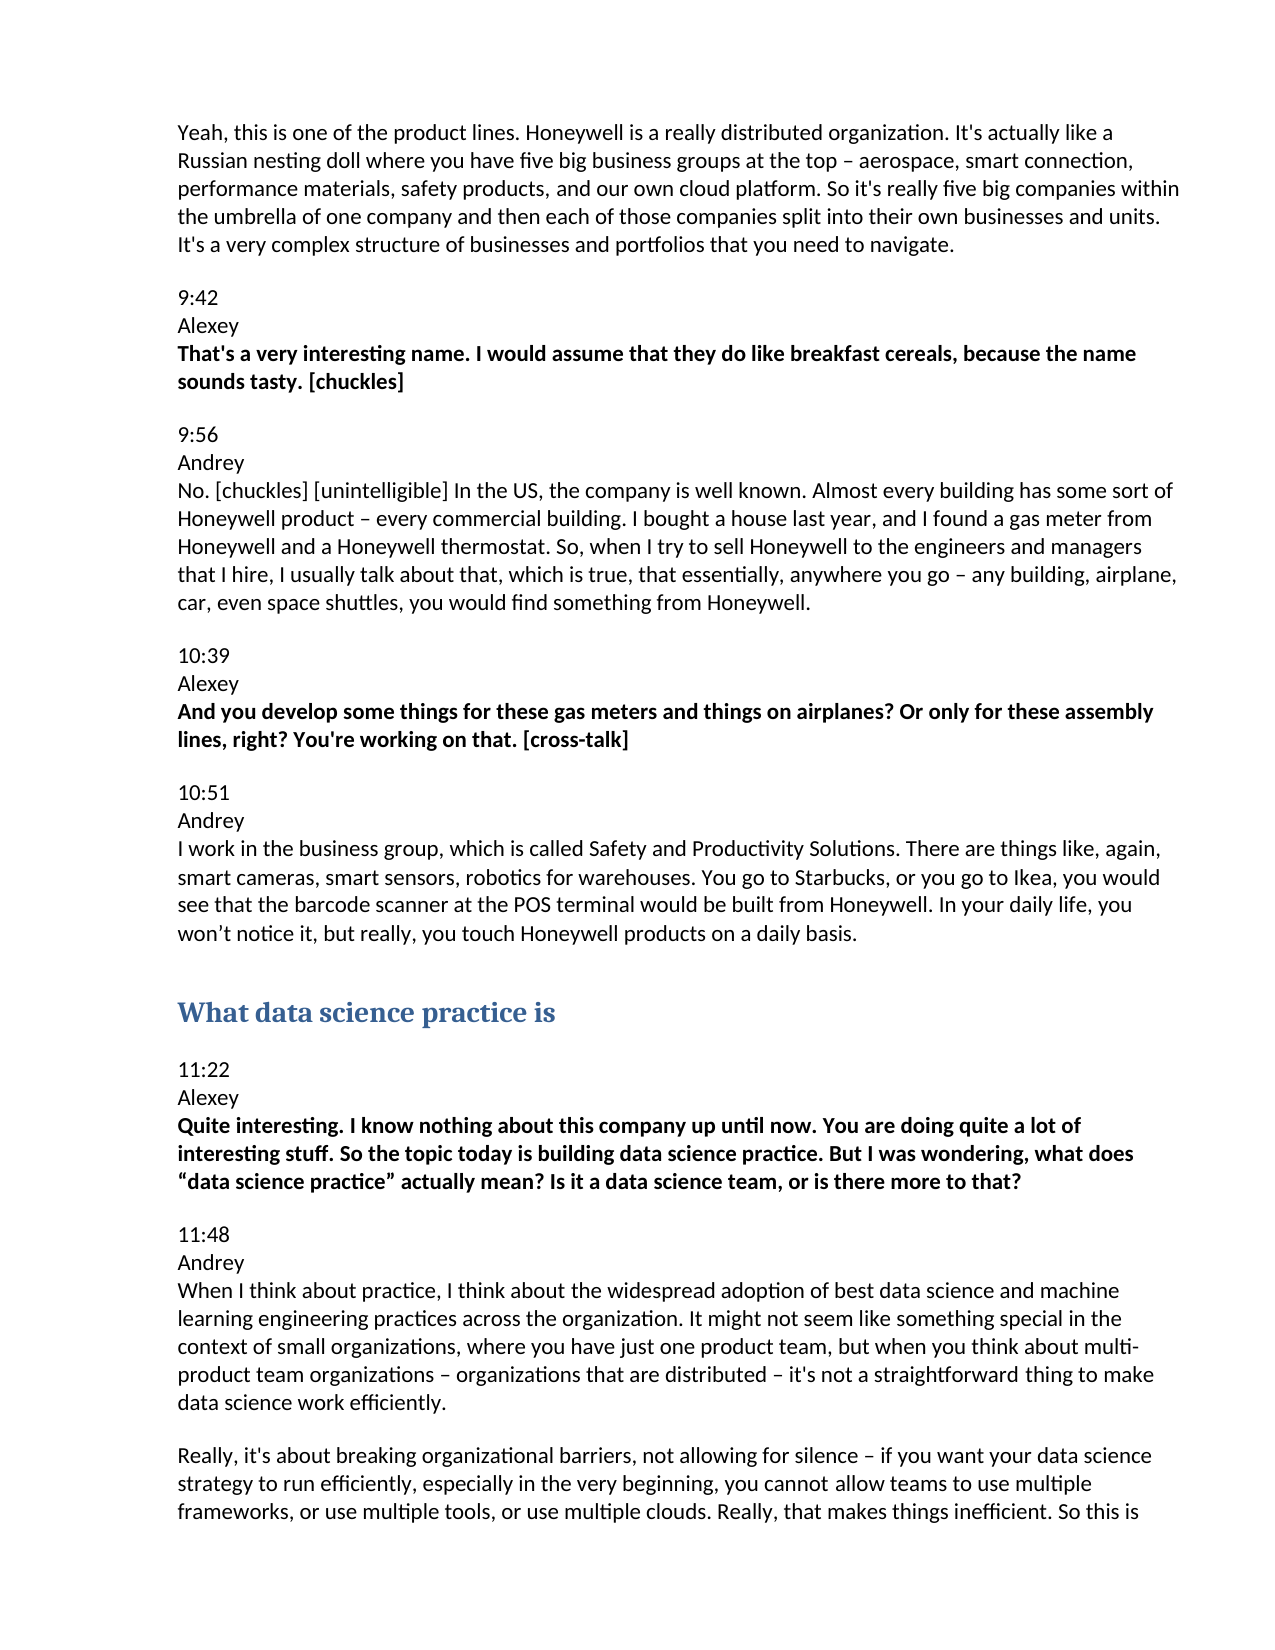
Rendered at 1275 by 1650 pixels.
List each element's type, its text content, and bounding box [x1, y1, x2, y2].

text Andrey [177, 448, 1186, 476]
text I work in the business group, which is called Safety and Productivity Solutions. There are things like, again, smart cameras, smart sensors, robotics for warehouses. You go to Starbucks, or you go to Ikea, you would see that the barcode scanner at the POS terminal would be built from Honeywell. In your daily life, you won’t notice it, but really, you touch Honeywell products on a daily basis. [177, 834, 1186, 947]
text 10:39 [177, 641, 1186, 669]
text No. [chuckles] [unintelligible] In the US, the company is well known. Almost every building has some sort of Honeywell product – every commercial building. I bought a house last year, and I found a gas meter from Honeywell and a Honeywell thermostat. So, when I try to sell Honeywell to the engineers and managers that I hire, I usually talk about that, which is true, that essentially, anywhere you go – any building, airplane, car, even space shuttles, you would find something from Honeywell. [177, 476, 1186, 616]
subtitle What data science practice is [177, 997, 1186, 1030]
text Quite interesting. I know nothing about this company up until now. You are doing quite a lot of interesting stuff. So the topic today is building data science practice. But I was wondering, what does “data science practice” actually mean? Is it a data science team, or is there more to that? [177, 1111, 1186, 1195]
text Andrey [177, 807, 1186, 834]
text And you develop some things for these gas meters and things on airplanes? Or only for these assembly lines, right? You're working on that. [cross-talk] [177, 697, 1186, 753]
text Alexey [177, 311, 1186, 339]
text That's a very interesting name. I would assume that they do like breakfast cereals, because the name sounds tasty. [chuckles] [177, 339, 1186, 395]
text Alexey [177, 1083, 1186, 1111]
text 10:51 [177, 778, 1186, 807]
text 11:22 [177, 1055, 1186, 1083]
text Alexey [177, 669, 1186, 697]
text Andrey [177, 1248, 1186, 1276]
text When I think about practice, I think about the widespread adoption of best data science and machine learning engineering practices across the organization. It might not seem like something special in the context of small organizations, where you have just one product team, but when you think about multi-product team organizations – organizations that are distributed – it's not a straightforward thing to make data science work efficiently. [177, 1276, 1186, 1416]
text 11:48 [177, 1220, 1186, 1248]
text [177, 1441, 1186, 1526]
text 9:42 [177, 283, 1186, 311]
text Yeah, this is one of the product lines. Honeywell is a really distributed organization. It's actually like a Russian nesting doll where you have five big business groups at the top – aerospace, smart connection, performance materials, safety products, and our own cloud platform. So it's really five big companies within the umbrella of one company and then each of those companies split into their own businesses and units. It's a very complex structure of businesses and portfolios that you need to navigate. [177, 118, 1186, 258]
text 9:56 [177, 420, 1186, 448]
